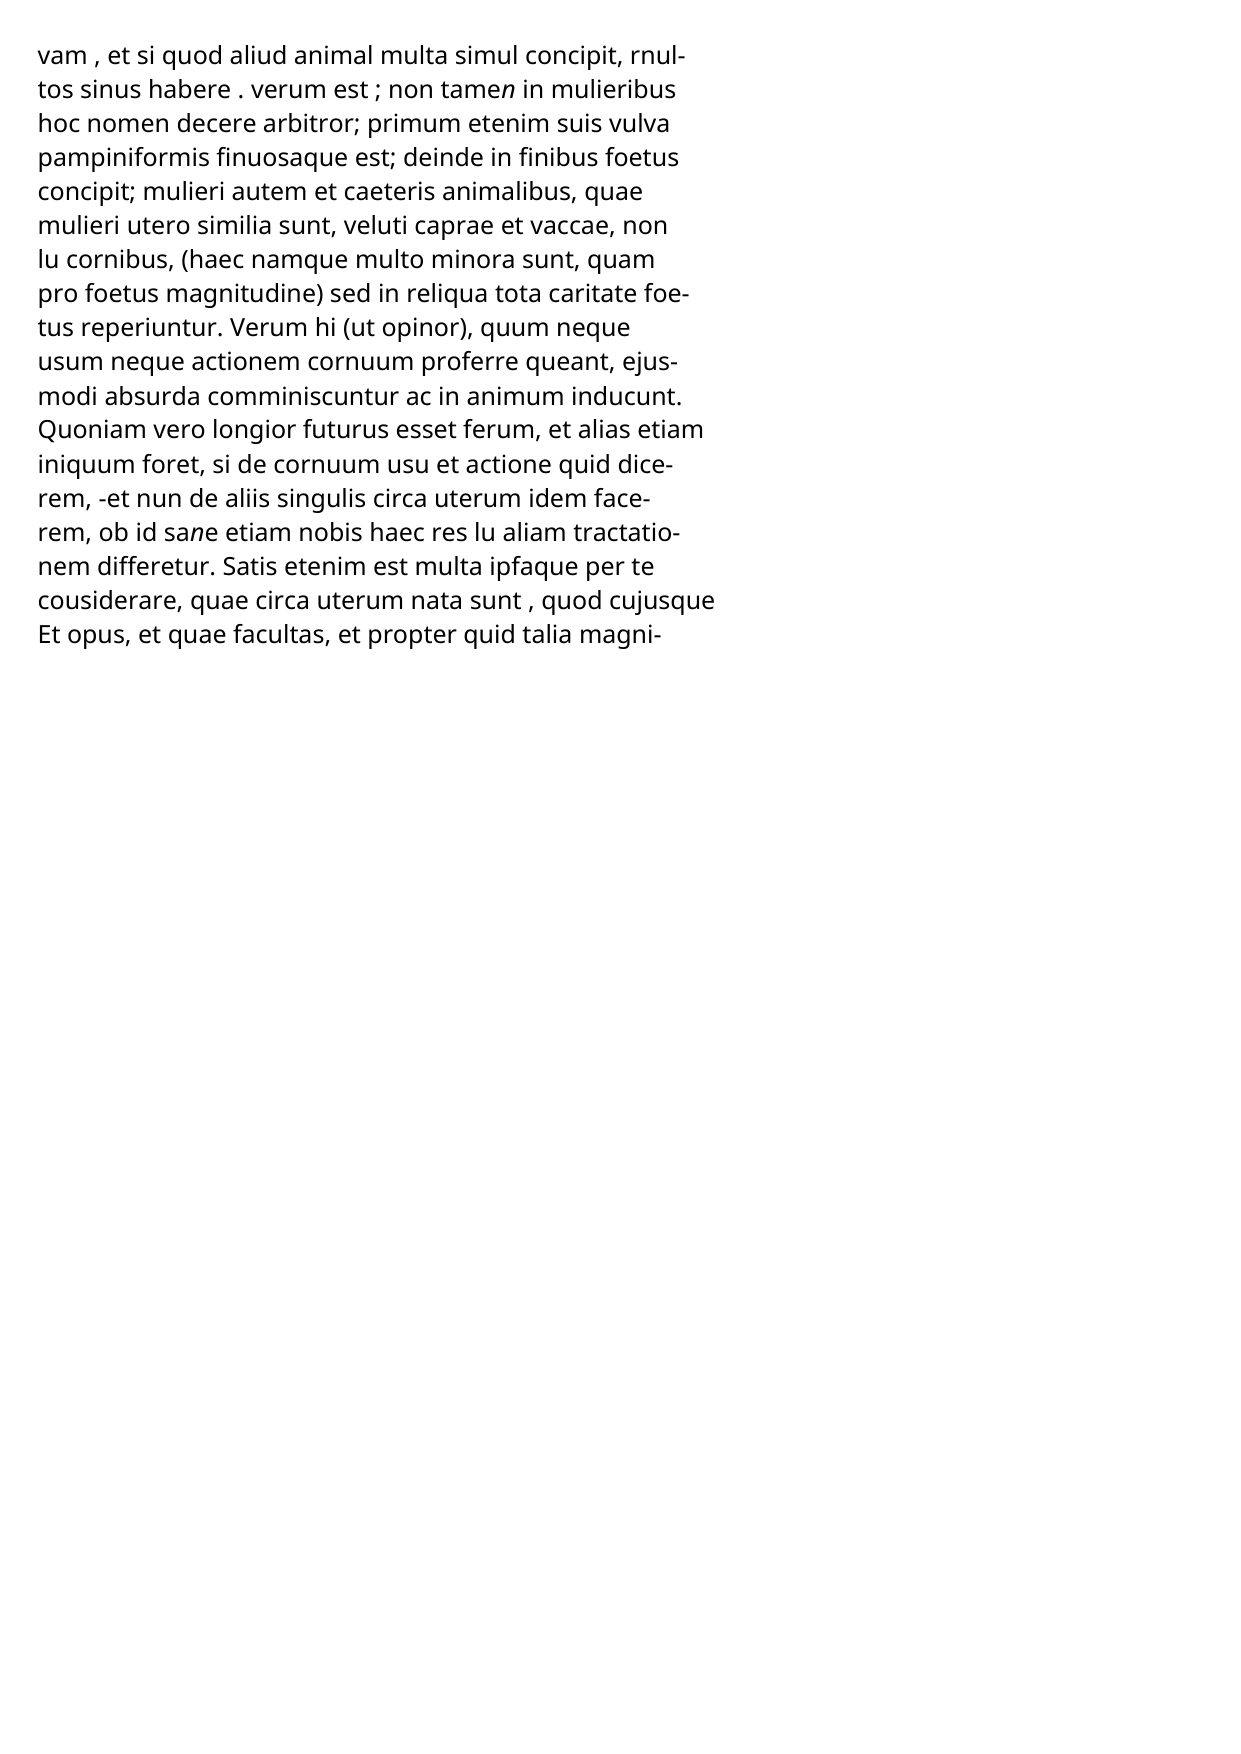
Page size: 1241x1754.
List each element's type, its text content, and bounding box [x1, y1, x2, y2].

text vam , et si quod aliud animal multa simul concipit, rnul- tos sinus habere . verum est ; non tamen in mulieribus hoc nomen decere arbitror; primum etenim suis vulva pampiniformis finuosaque est; deinde in finibus foetus concipit; mulieri autem et caeteris animalibus, quae mulieri utero similia sunt, veluti caprae et vaccae, non lu cornibus, (haec namque multo minora sunt, quam pro foetus magnitudine) sed in reliqua tota caritate foe- tus reperiuntur. Verum hi (ut opinor), quum neque usum neque actionem cornuum proferre queant, ejus- modi absurda comminiscuntur ac in animum inducunt. Quoniam vero longior futurus esset ferum, et alias etiam iniquum foret, si de cornuum usu et actione quid dice- rem, -et nun de aliis singulis circa uterum idem face- rem, ob id sane etiam nobis haec res lu aliam tractatio- nem differetur. Satis etenim est multa ipfaque per te cousiderare, quae circa uterum nata sunt , quod cujusque Et opus, et quae facultas, et propter quid talia magni- [37, 37, 1203, 651]
